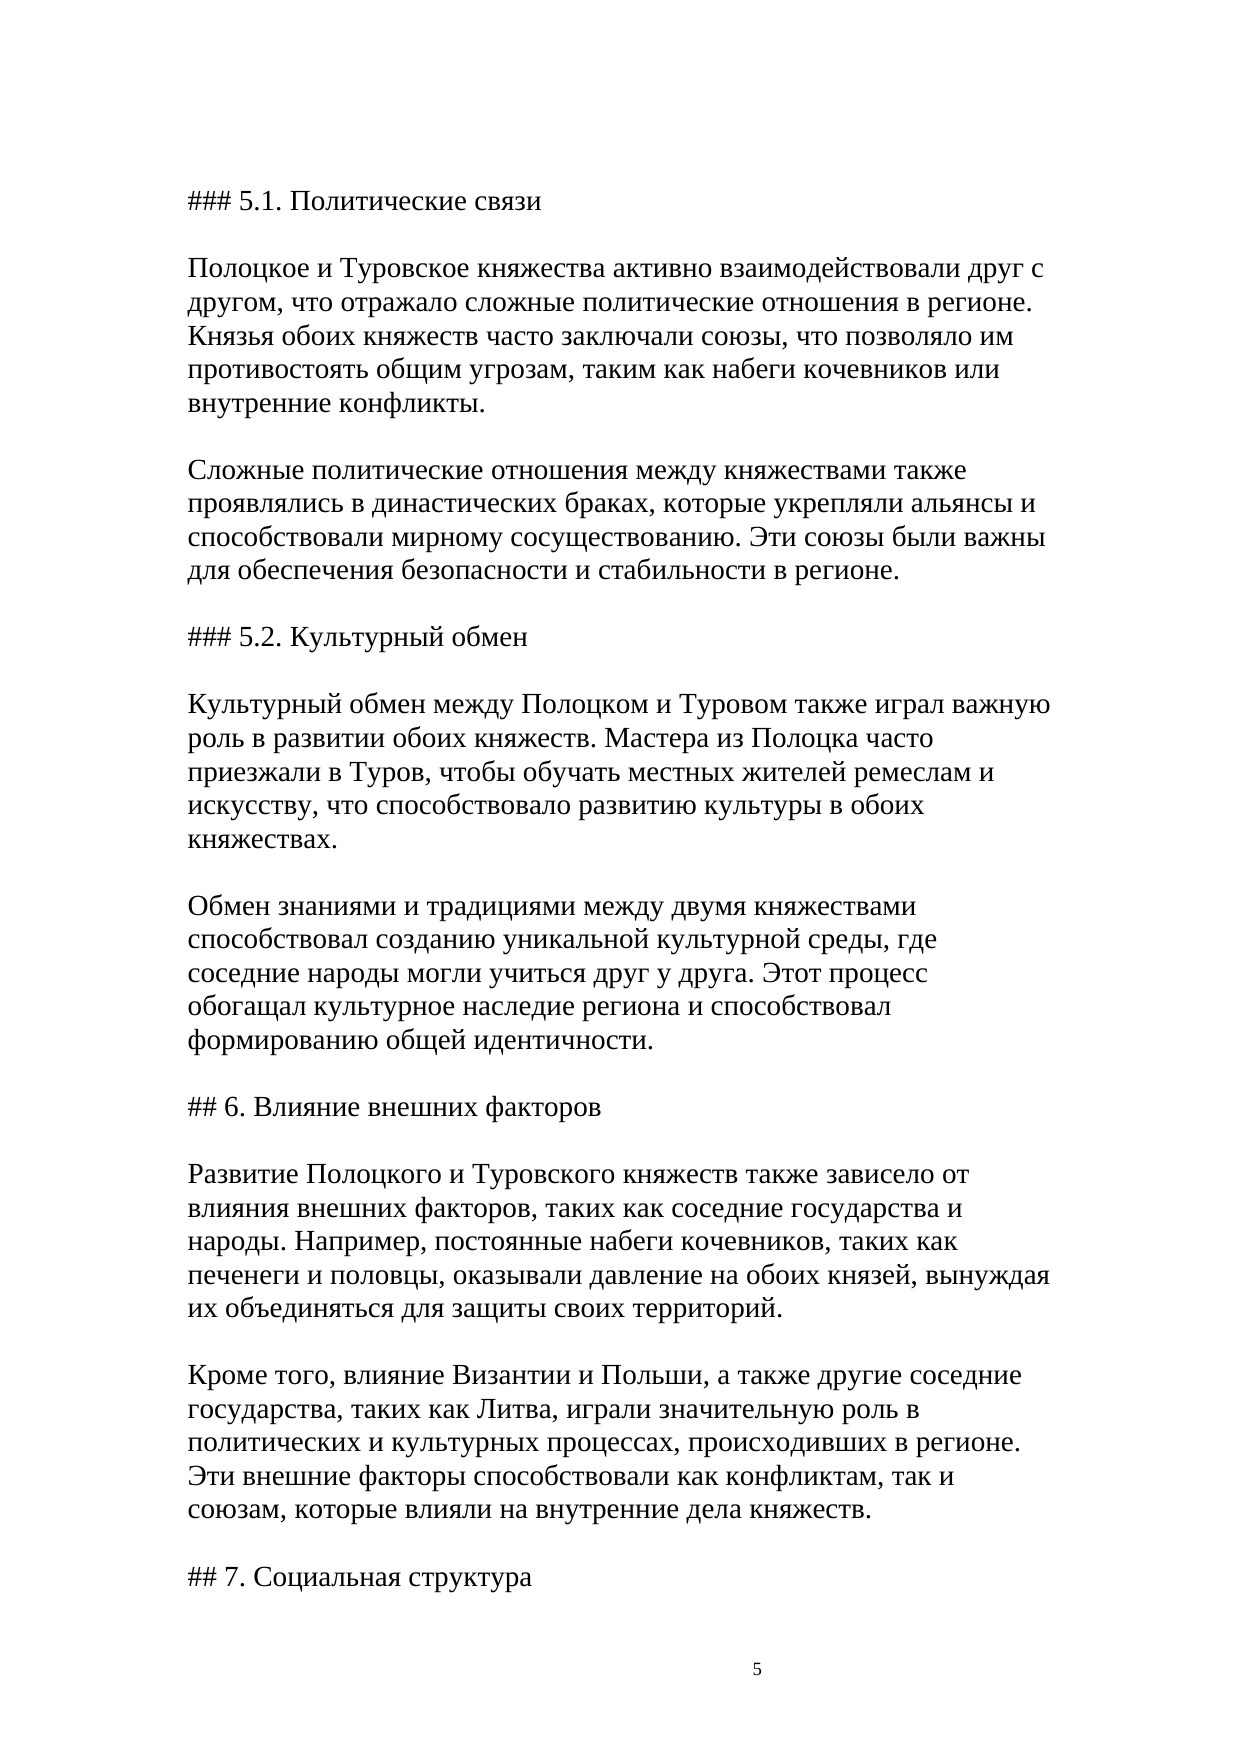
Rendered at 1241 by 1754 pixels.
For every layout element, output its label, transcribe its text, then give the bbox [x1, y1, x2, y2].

text Обмен знаниями и традициями между двумя княжествами способствовал созданию уникальной культурной среды, где соседние народы могли учиться друг у друга. Этот процесс обогащал культурное наследие региона и способствовал формированию общей идентичности. [187, 888, 1053, 1056]
text ## 6. Влияние внешних факторов [187, 1089, 1053, 1123]
text Развитие Полоцкого и Туровского княжеств также зависело от влияния внешних факторов, таких как соседние государства и народы. Например, постоянные набеги кочевников, таких как печенеги и половцы, оказывали давление на обоих князей, вынуждая их объединяться для защиты своих территорий. [187, 1156, 1053, 1324]
text ## 7. Социальная структура [187, 1559, 1053, 1592]
text Сложные политические отношения между княжествами также проявлялись в династических браках, которые укрепляли альянсы и способствовали мирному сосуществованию. Эти союзы были важны для обеспечения безопасности и стабильности в регионе. [187, 452, 1053, 586]
text Полоцкое и Туровское княжества активно взаимодействовали друг с другом, что отражало сложные политические отношения в регионе. Князья обоих княжеств часто заключали союзы, что позволяло им противостоять общим угрозам, таким как набеги кочевников или внутренние конфликты. [187, 251, 1053, 418]
text ### 5.2. Культурный обмен [187, 619, 1053, 653]
text Культурный обмен между Полоцком и Туровом также играл важную роль в развитии обоих княжеств. Мастера из Полоцка часто приезжали в Туров, чтобы обучать местных жителей ремеслам и искусству, что способствовало развитию культуры в обоих княжествах. [187, 687, 1053, 854]
text Кроме того, влияние Византии и Польши, а также другие соседние государства, таких как Литва, играли значительную роль в политических и культурных процессах, происходивших в регионе. Эти внешние факторы способствовали как конфликтам, так и союзам, которые влияли на внутренние дела княжеств. [187, 1357, 1053, 1525]
text ### 5.1. Политические связи [187, 183, 1053, 217]
